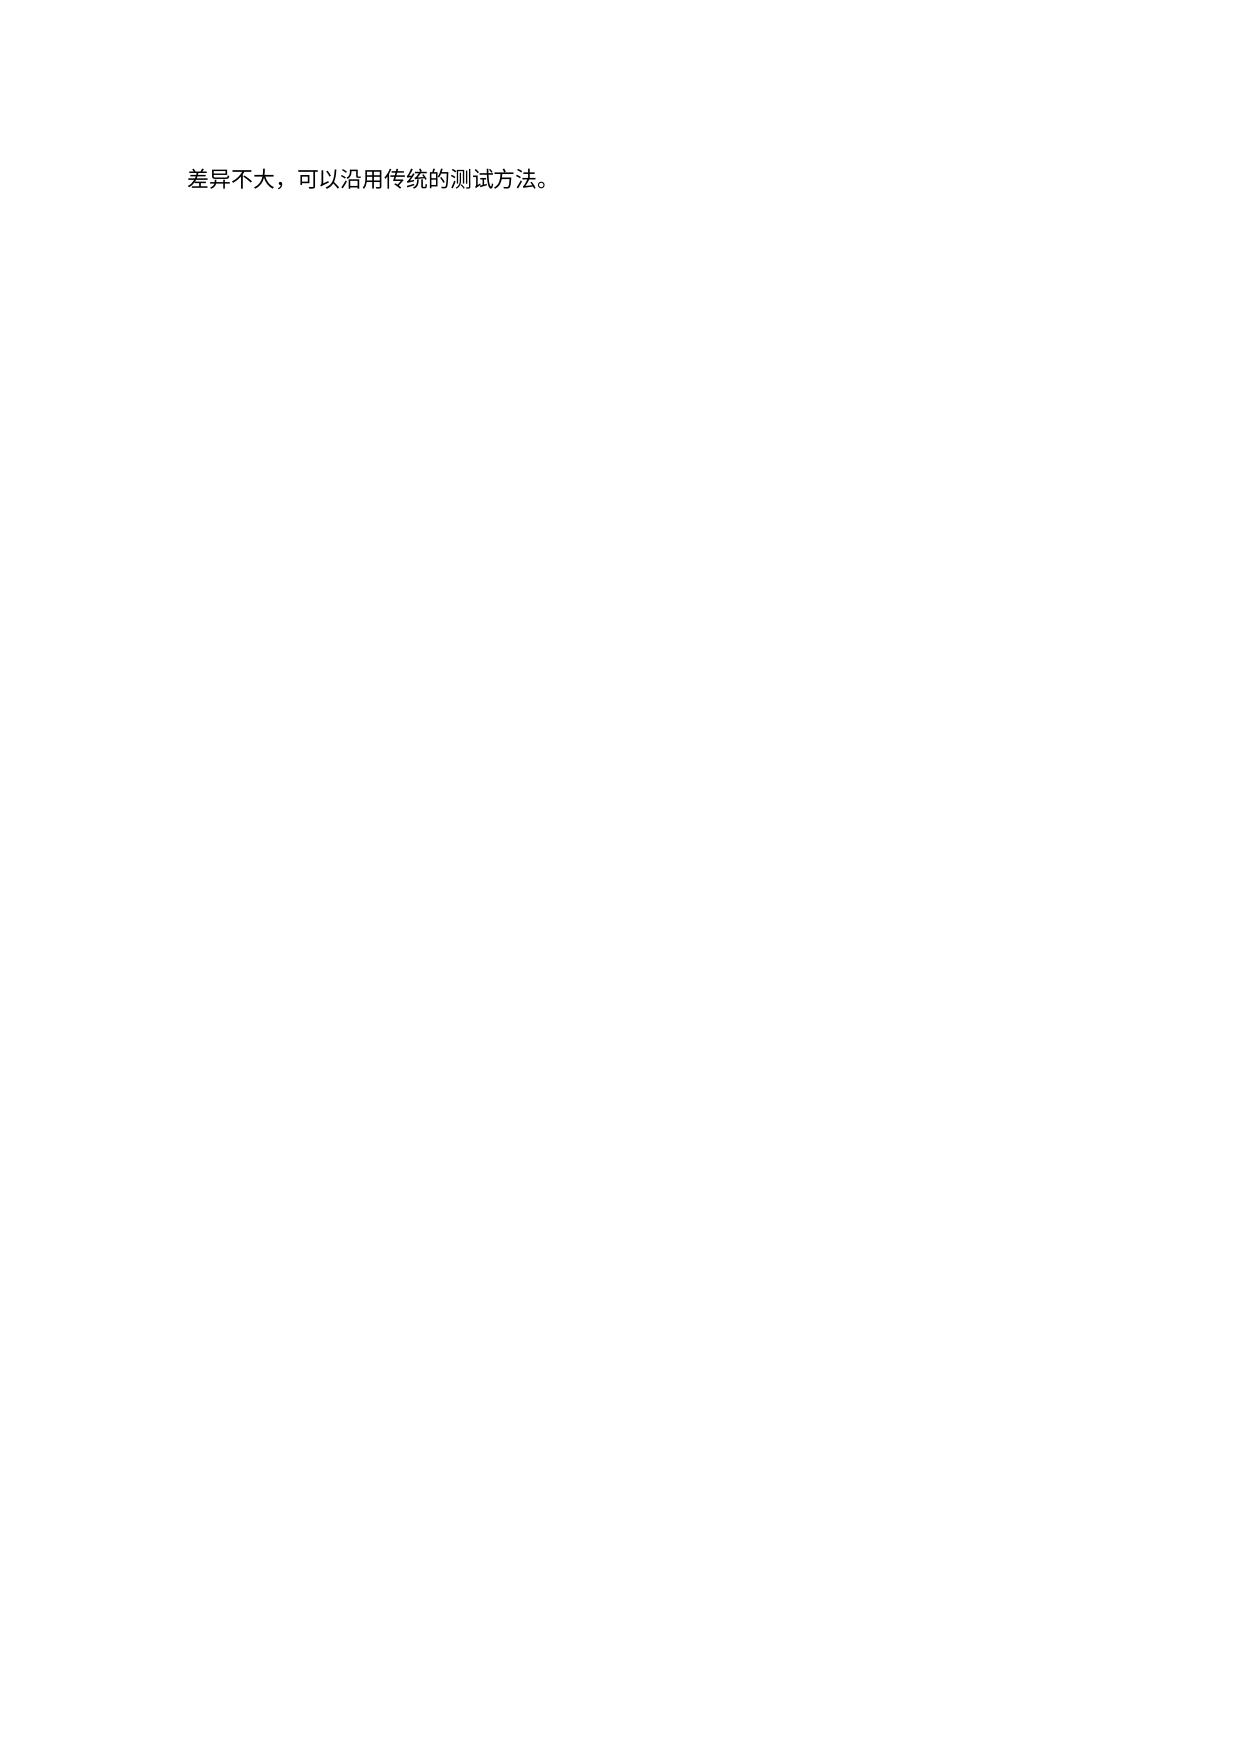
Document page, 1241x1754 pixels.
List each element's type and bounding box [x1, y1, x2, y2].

text [187, 162, 1053, 194]
